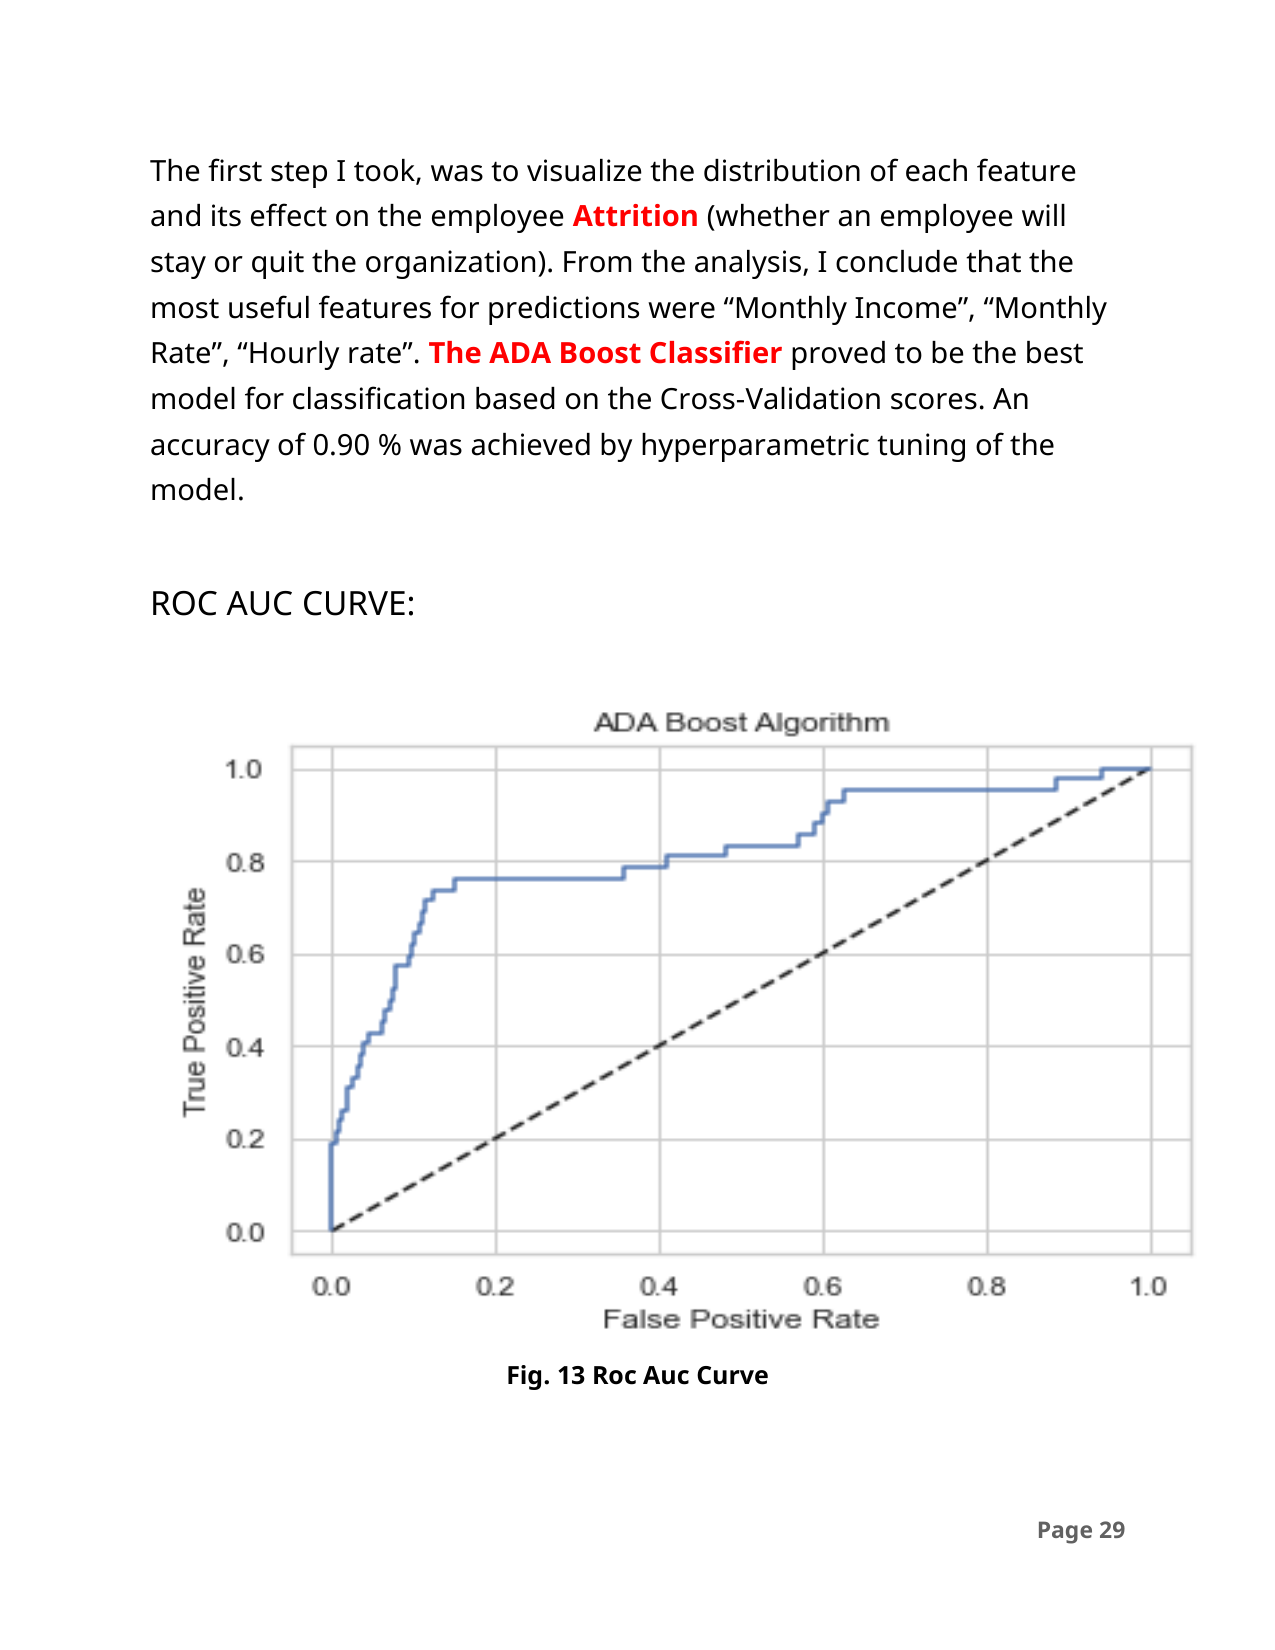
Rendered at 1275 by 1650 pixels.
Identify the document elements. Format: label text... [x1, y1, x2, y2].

subtitle ROC AUC CURVE: [150, 580, 1125, 626]
subtitle Fig. 13 Roc Auc Curve [150, 1358, 1125, 1392]
subtitle The first step I took, was to visualize the distribution of each feature and its effect on the employee Attrition (whether an employee will stay or quit the organization). From the analysis, I conclude that the most useful features for predictions were “Monthly Income”, “Monthly Rate”, “Hourly rate”. The ADA Boost Classifier proved to be the best model for classification based on the Cross-Validation scores. An accuracy of 0.90 % was achieved by hyperparametric tuning of the model. [150, 150, 1125, 509]
